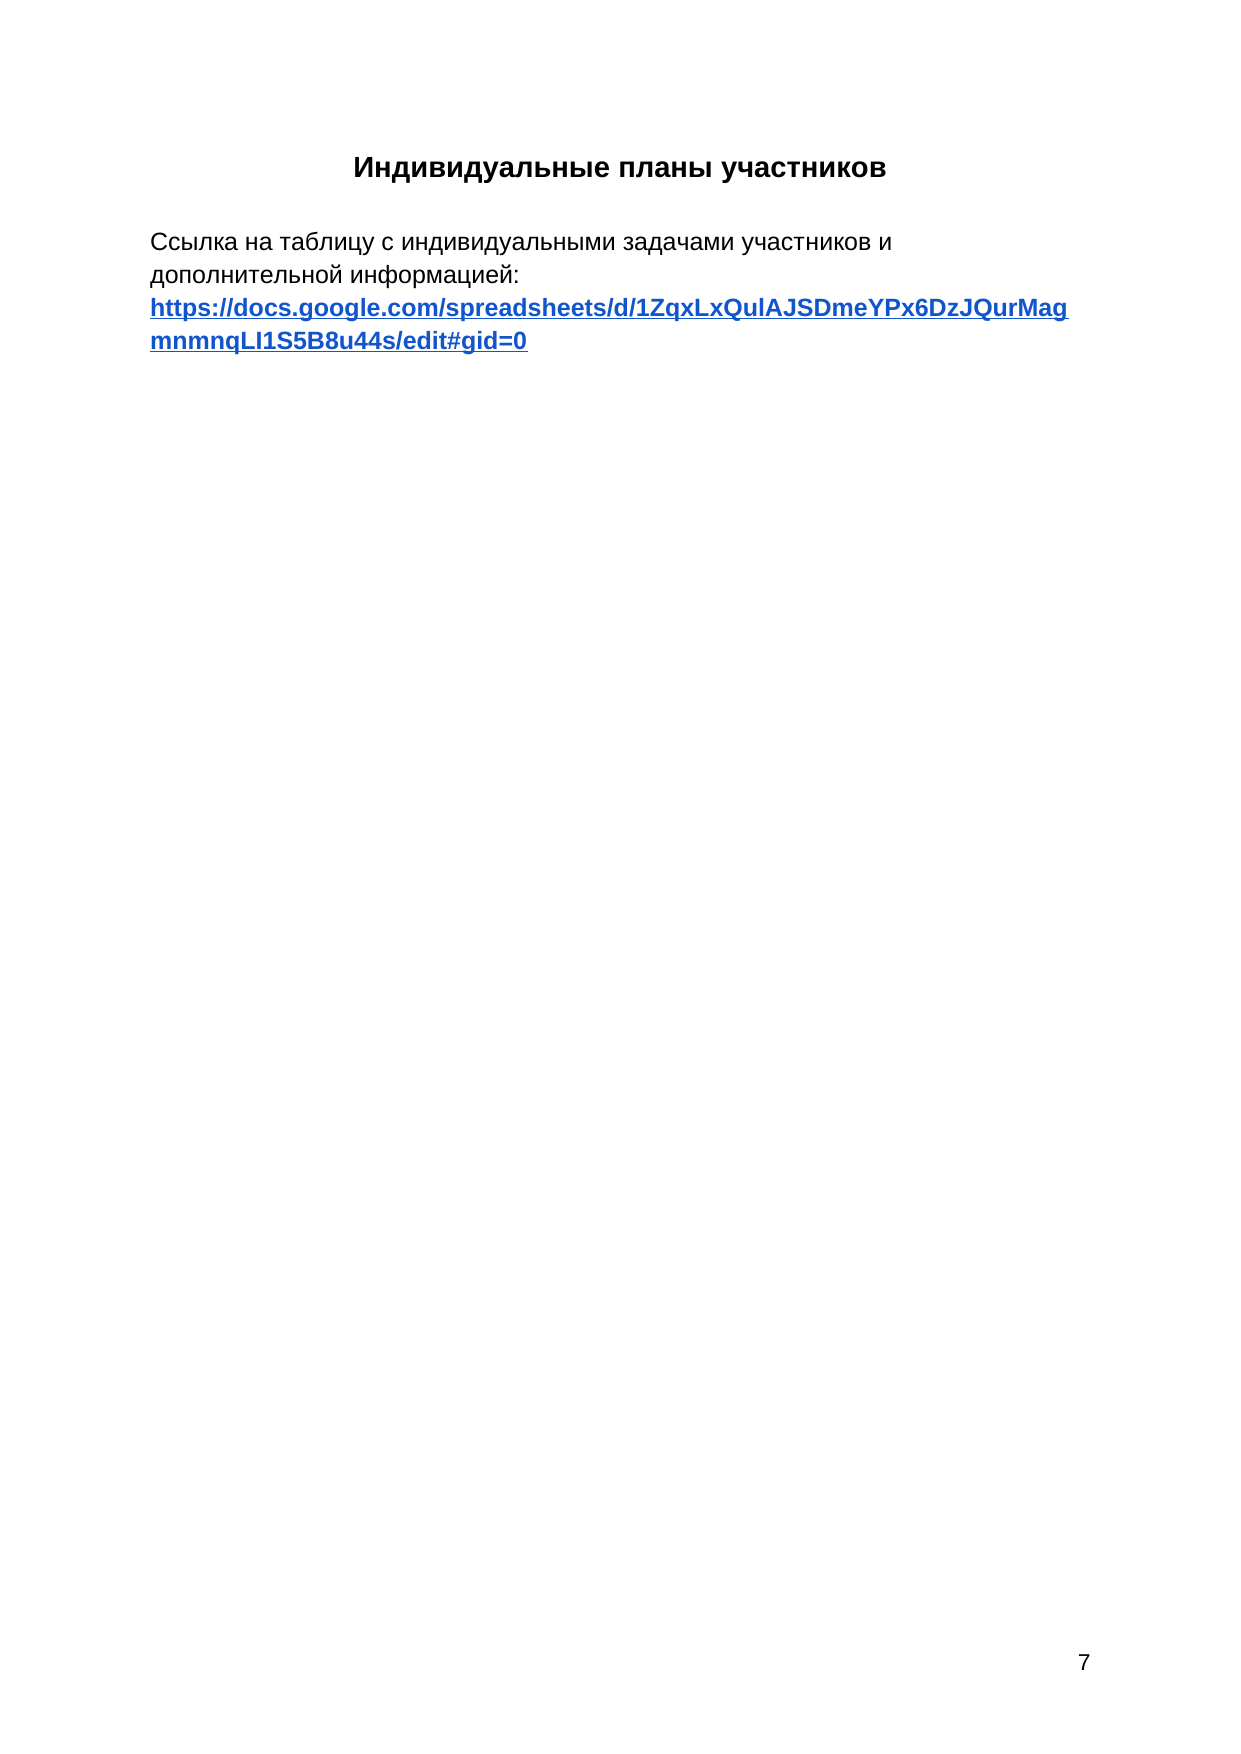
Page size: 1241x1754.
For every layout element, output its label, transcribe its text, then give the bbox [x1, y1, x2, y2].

text Индивидуальные планы участников [150, 150, 1090, 183]
text Ссылка на таблицу с индивидуальными задачами участников и дополнительной информацией: https://docs.google.com/spreadsheets/d/1ZqxLxQulAJSDmeYPx6DzJQurMagmnmnqLI1S5B8u44s/edit#gid=0 [150, 227, 1090, 355]
